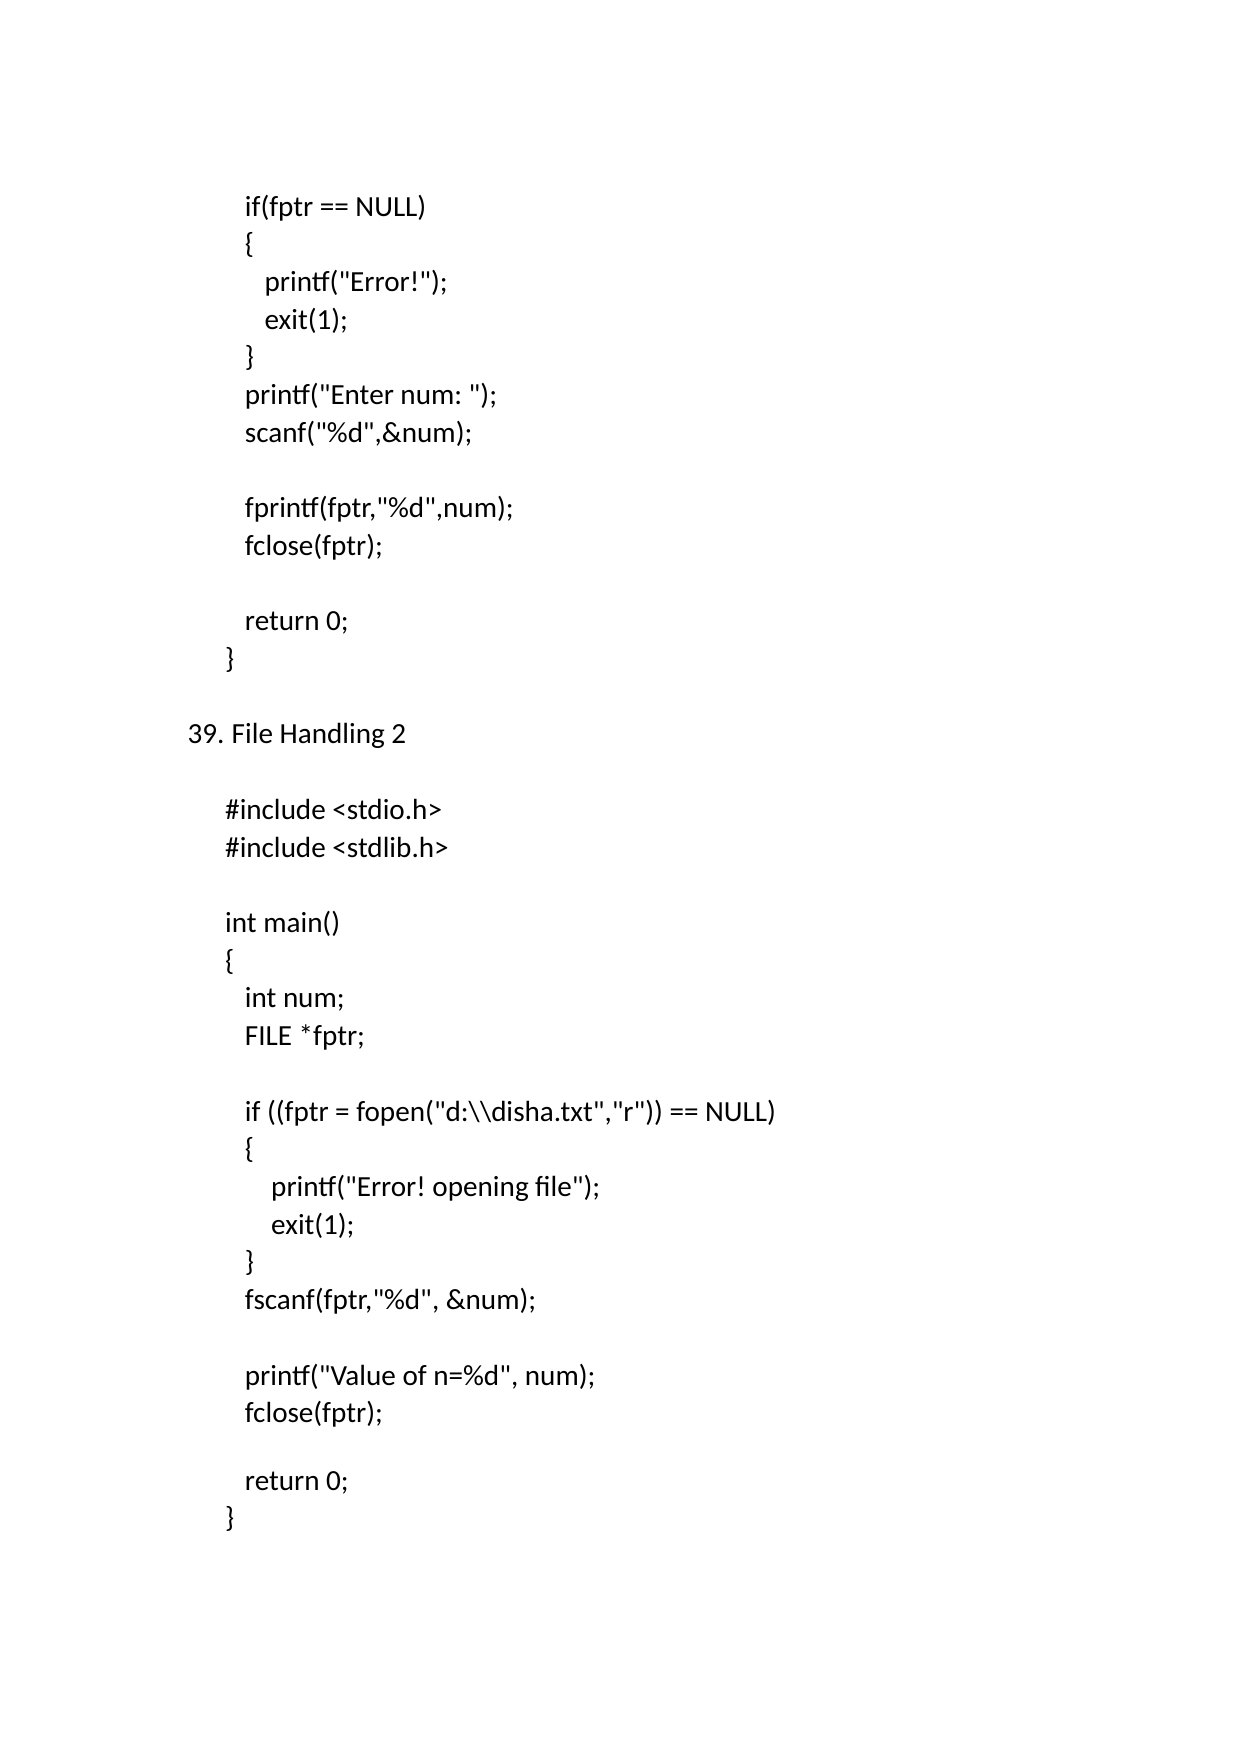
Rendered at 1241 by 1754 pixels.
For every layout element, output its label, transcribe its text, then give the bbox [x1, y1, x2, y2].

list if ((fptr = fopen("d:\\disha.txt","r")) == NULL) [225, 1093, 1090, 1128]
list fscanf(fptr,"%d", &num); [225, 1281, 1090, 1317]
list } [225, 338, 1090, 374]
list int main() [225, 904, 1090, 940]
list return 0; [225, 602, 1090, 638]
list exit(1); [225, 1206, 1090, 1241]
list int num; [225, 979, 1090, 1015]
list #include <stdlib.h> [225, 829, 1090, 864]
list FILE *fptr; [225, 1017, 1090, 1053]
list printf("Enter num: "); [225, 376, 1090, 412]
list fclose(fptr); [225, 527, 1090, 563]
list if(fptr == NULL) [225, 188, 1090, 223]
list } [225, 1499, 1090, 1535]
list scanf("%d",&num); [225, 414, 1090, 449]
list { [225, 1130, 1090, 1166]
list printf("Error! opening file"); [225, 1168, 1090, 1204]
list } [225, 640, 1090, 676]
list fclose(fptr); [225, 1394, 1090, 1430]
list #include <stdio.h> [225, 791, 1090, 827]
list fprintf(fptr,"%d",num); [225, 489, 1090, 525]
list { [225, 225, 1090, 261]
list { [225, 942, 1090, 977]
list File Handling 2 [187, 716, 1090, 751]
list exit(1); [225, 301, 1090, 336]
list } [225, 1243, 1090, 1279]
list printf("Error!"); [225, 263, 1090, 299]
list return 0; [225, 1462, 1090, 1497]
list printf("Value of n=%d", num); [225, 1357, 1090, 1392]
